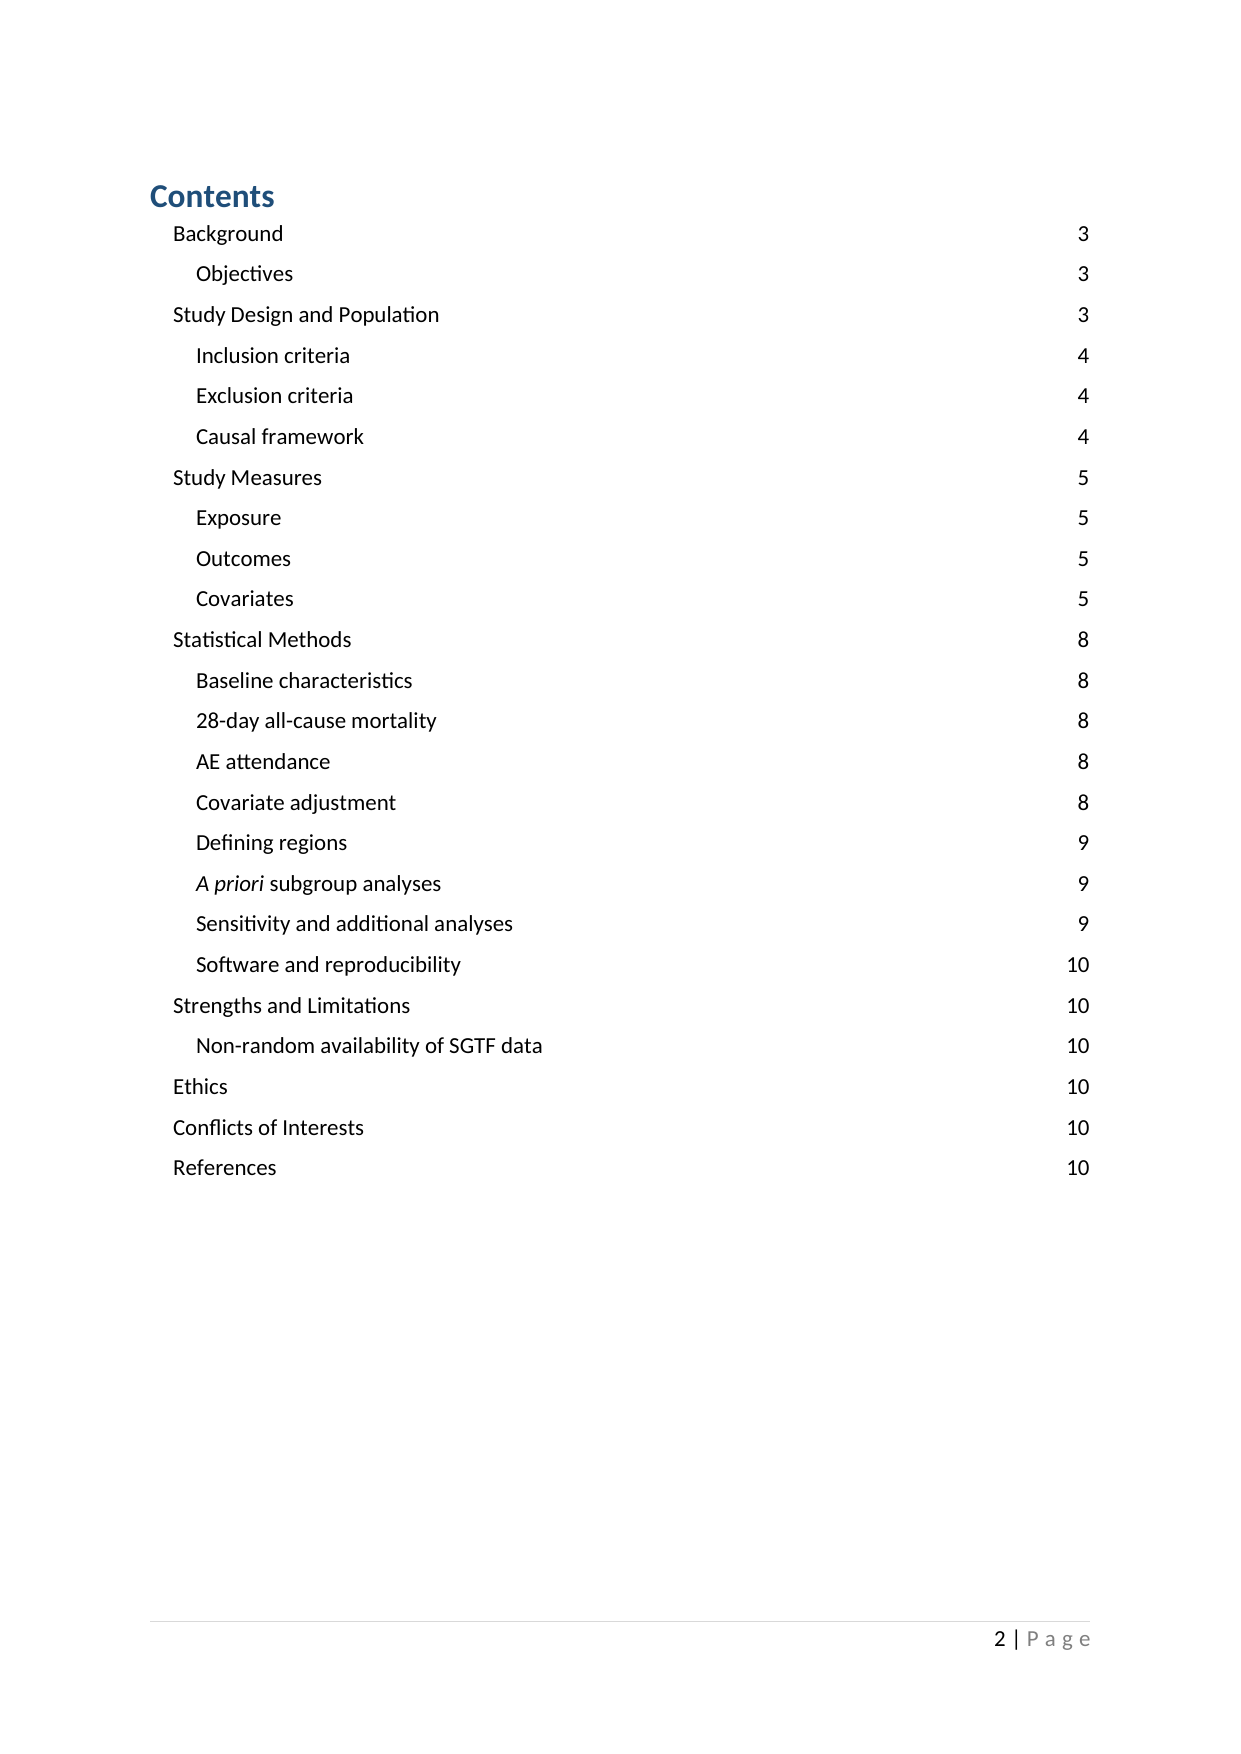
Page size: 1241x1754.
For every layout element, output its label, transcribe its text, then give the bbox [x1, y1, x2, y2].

text Contents [150, 175, 1090, 216]
